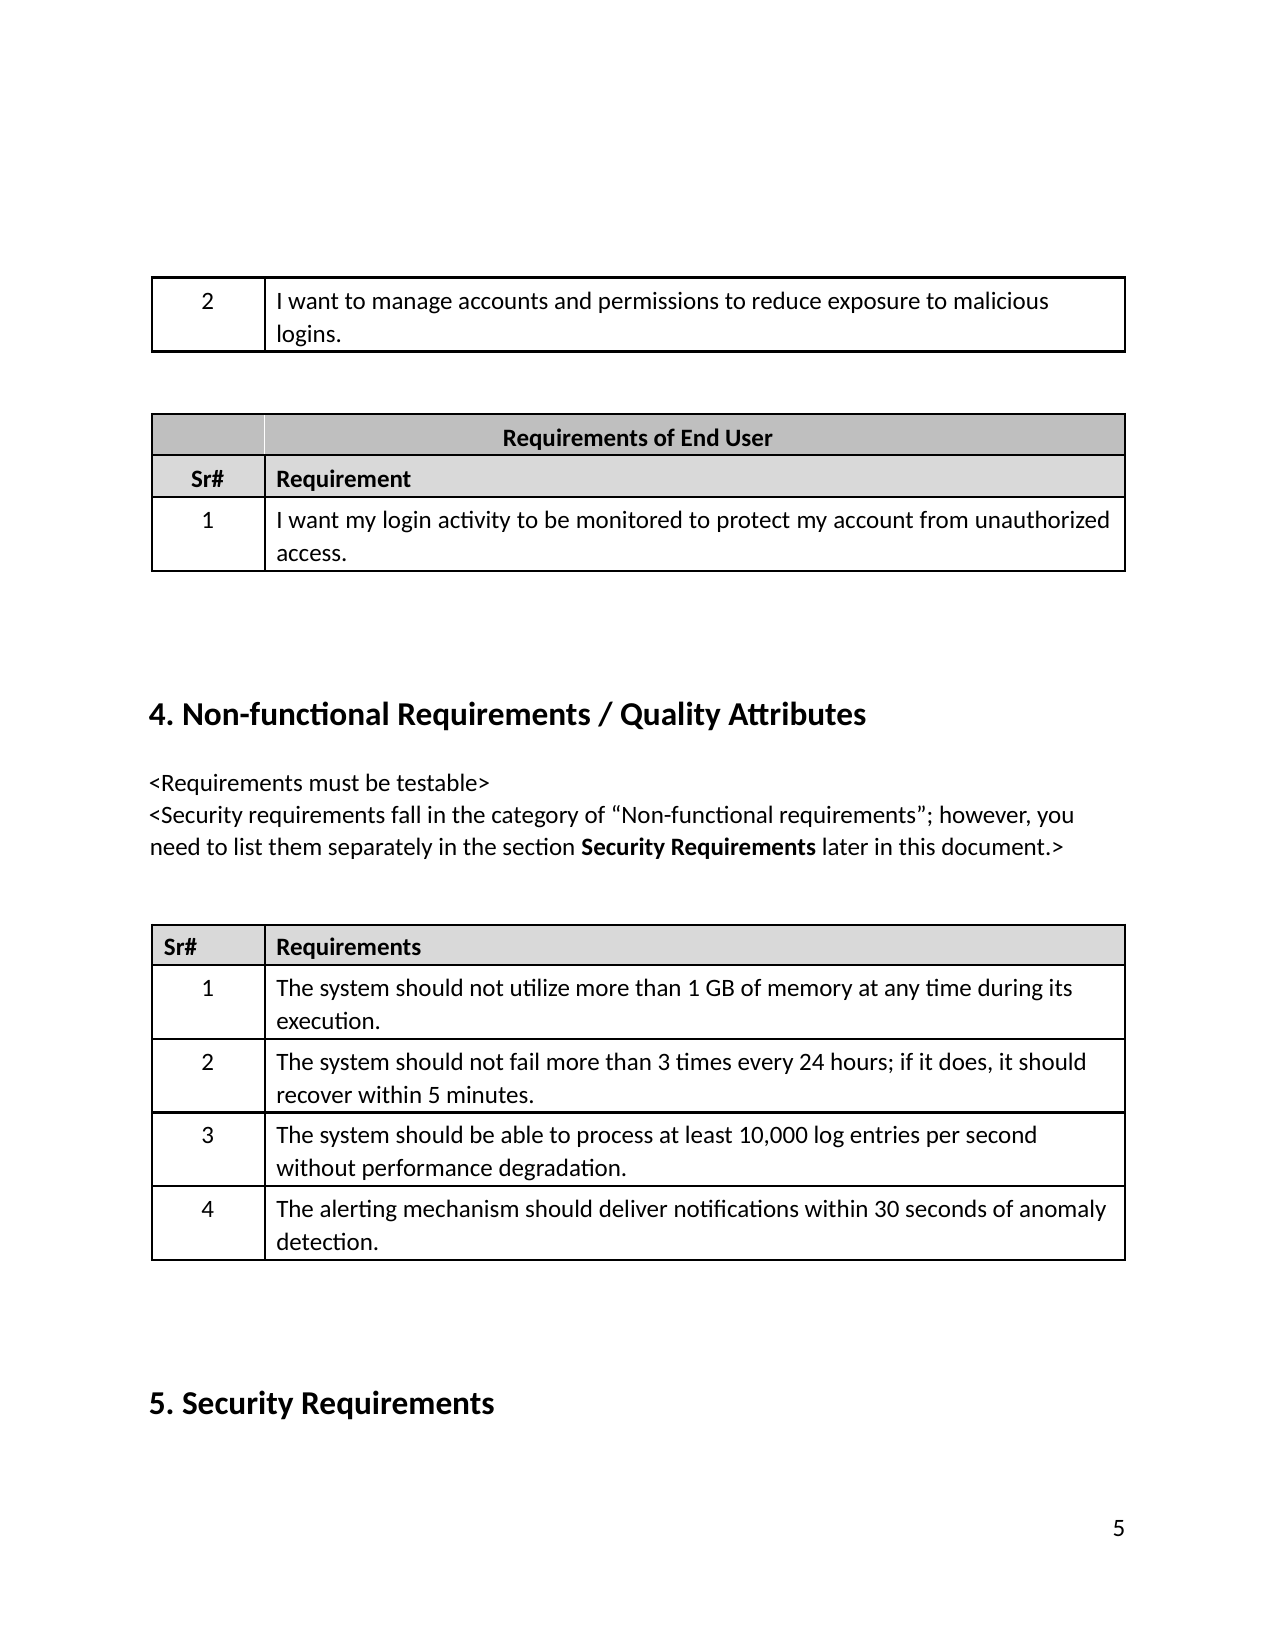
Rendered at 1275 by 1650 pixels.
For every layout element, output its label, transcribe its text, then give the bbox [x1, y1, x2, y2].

table_cell 2 [153, 279, 264, 350]
table_cell 2 [153, 1040, 264, 1111]
table_cell The system should be able to process at least 10,000 log entries per second without performance degradation. [266, 1114, 1124, 1185]
table_cell 1 [153, 966, 264, 1038]
table_header [153, 415, 264, 454]
table_header Requirements [266, 926, 1124, 964]
table_header Requirements of End User [265, 415, 1124, 454]
text <Security requirements fall in the category of “Non-functional requirements”; however, you need to list them separately in the section Security Requirements later in this document.> [148, 799, 1123, 861]
subtitle 5. Security Requirements [148, 1382, 1123, 1422]
table_cell The alerting mechanism should deliver notifications within 30 seconds of anomaly detection. [266, 1187, 1124, 1259]
table_cell 4 [153, 1187, 264, 1259]
table_cell Sr# [153, 456, 264, 496]
text <Requirements must be testable> [148, 767, 1123, 797]
table_cell I want to manage accounts and permissions to reduce exposure to malicious logins. [266, 279, 1124, 350]
table_cell Requirement [266, 456, 1124, 496]
table_cell 1 [153, 498, 264, 570]
subtitle 4. Non-functional Requirements / Quality Attributes [148, 693, 1123, 733]
table_cell 3 [153, 1114, 264, 1185]
table_header Sr# [153, 926, 264, 964]
table_cell I want my login activity to be monitored to protect my account from unauthorized access. [266, 498, 1124, 570]
table_cell The system should not fail more than 3 times every 24 hours; if it does, it should recover within 5 minutes. [266, 1040, 1124, 1111]
table_cell The system should not utilize more than 1 GB of memory at any time during its execution. [266, 966, 1124, 1038]
